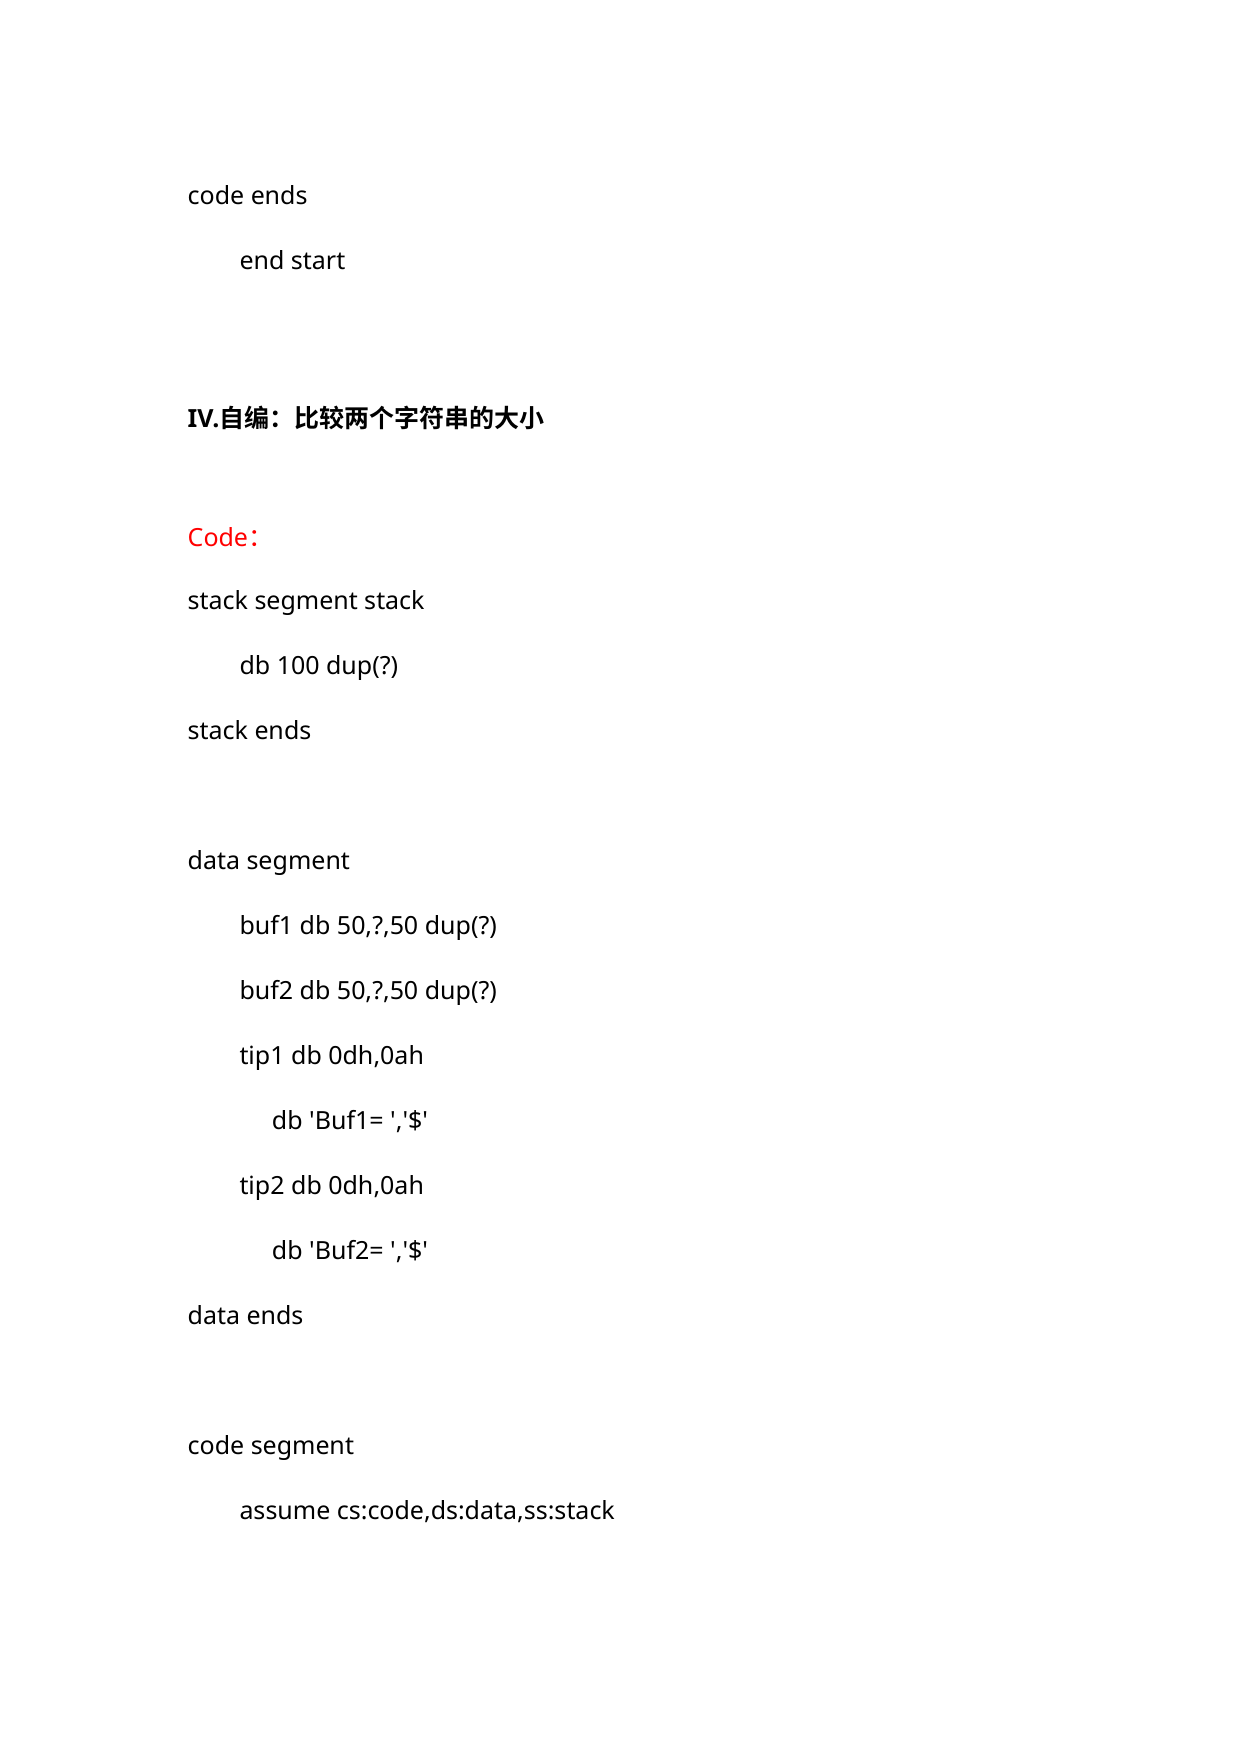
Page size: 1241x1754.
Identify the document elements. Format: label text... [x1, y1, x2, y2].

subtitle IV.自编：比较两个字符串的大小 [187, 384, 1053, 449]
text code ends [187, 162, 1053, 227]
text db 'Buf2= ','$' [187, 1218, 1053, 1283]
text buf2 db 50,?,50 dup(?) [187, 958, 1053, 1023]
text data ends [187, 1283, 1053, 1348]
text db 100 dup(?) [187, 633, 1053, 698]
text db 'Buf1= ','$' [187, 1088, 1053, 1153]
text end start [187, 227, 1053, 292]
text assume cs:code,ds:data,ss:stack [187, 1478, 1053, 1543]
text tip1 db 0dh,0ah [187, 1023, 1053, 1088]
text stack ends [187, 698, 1053, 763]
text tip2 db 0dh,0ah [187, 1153, 1053, 1218]
text buf1 db 50,?,50 dup(?) [187, 893, 1053, 958]
text Code： [187, 503, 1053, 568]
text code segment [187, 1413, 1053, 1478]
text stack segment stack [187, 568, 1053, 633]
text data segment [187, 828, 1053, 893]
